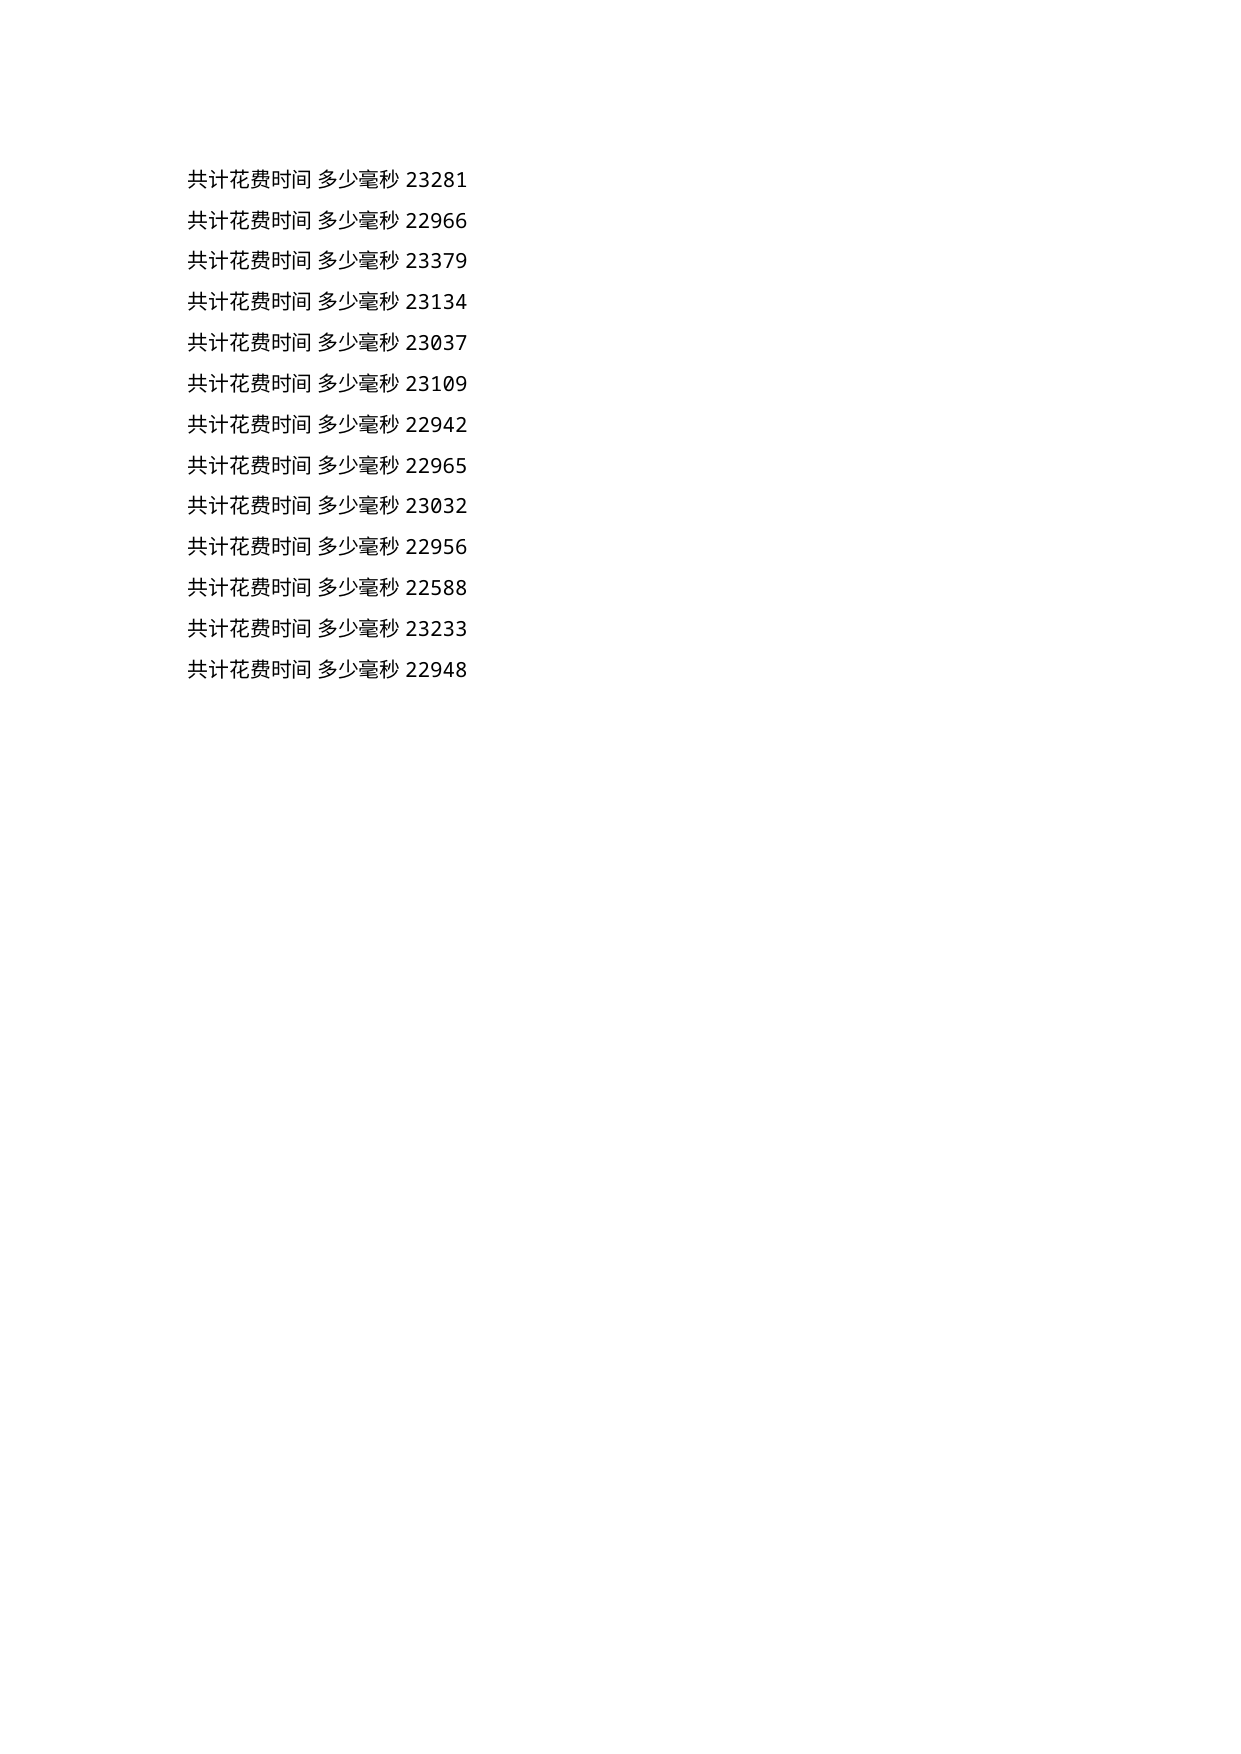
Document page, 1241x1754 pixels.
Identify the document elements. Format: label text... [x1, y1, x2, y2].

text 共计花费时间 多少毫秒 23281 [187, 162, 1053, 194]
text 共计花费时间 多少毫秒23134 [187, 284, 1053, 317]
text 共计花费时间 多少毫秒23109 [187, 366, 1053, 399]
text 共计花费时间 多少毫秒23032 [187, 489, 1053, 521]
text 共计花费时间 多少毫秒23379 [187, 244, 1053, 276]
text 共计花费时间 多少毫秒23037 [187, 325, 1053, 358]
text 共计花费时间 多少毫秒22942 [187, 407, 1053, 439]
text 共计花费时间 多少毫秒22948 [187, 652, 1053, 684]
text 共计花费时间 多少毫秒22588 [187, 570, 1053, 603]
text 共计花费时间 多少毫秒23233 [187, 611, 1053, 644]
text 共计花费时间 多少毫秒22965 [187, 448, 1053, 480]
text 共计花费时间 多少毫秒22966 [187, 203, 1053, 235]
text 共计花费时间 多少毫秒22956 [187, 529, 1053, 562]
